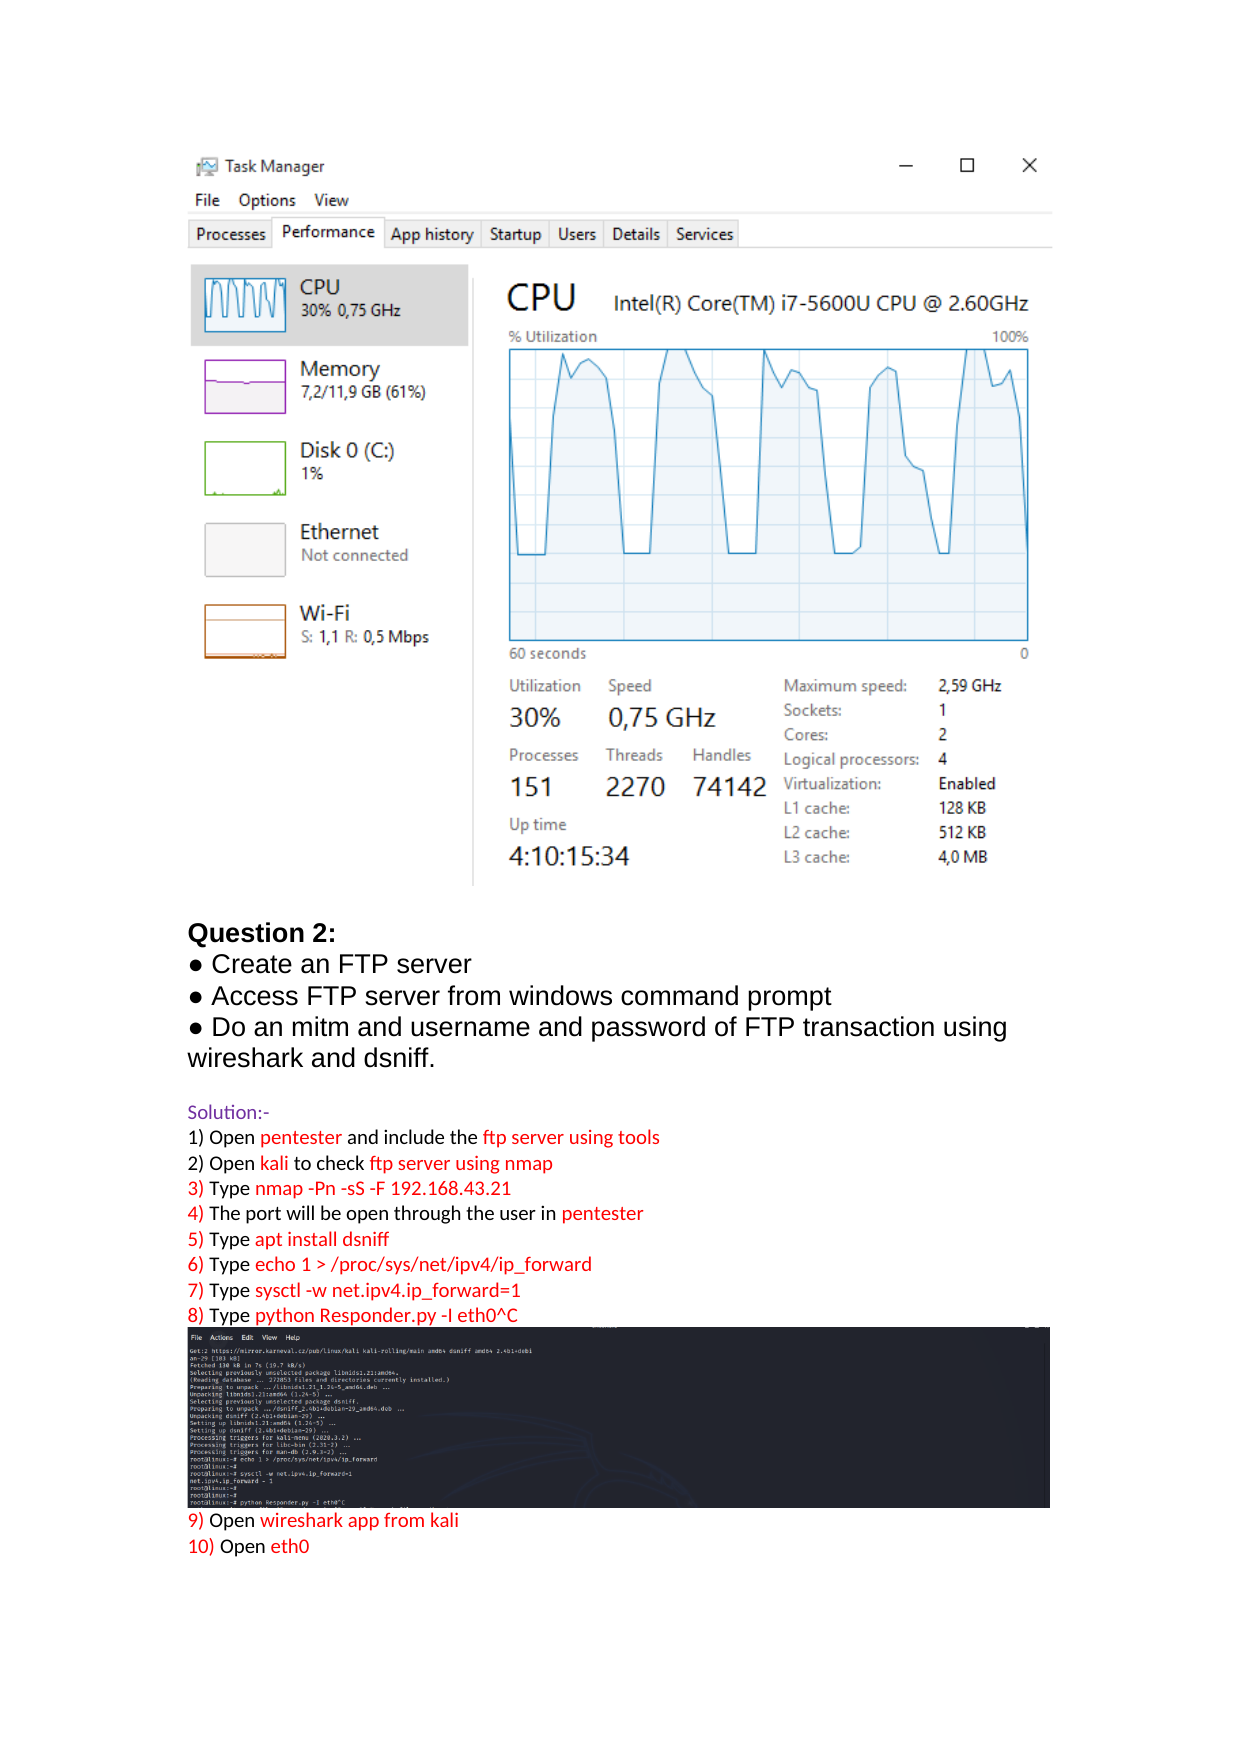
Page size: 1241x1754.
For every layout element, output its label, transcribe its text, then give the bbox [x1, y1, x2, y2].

list Solution:- [187, 1099, 1053, 1124]
list Type echo 1 > /proc/sys/net/ipv4/ip_forward [187, 1251, 1053, 1277]
list The port will be open through the user in pentester [187, 1201, 1053, 1226]
text Question 2: [187, 917, 1053, 948]
list Open eth0 [187, 1533, 1053, 1558]
list Type python Responder.py -I eth0^C [187, 1302, 1053, 1328]
list Type apt install dsniff [187, 1226, 1053, 1251]
text ● Access FTP server from windows command prompt [187, 980, 1053, 1011]
picture [187, 150, 1053, 886]
list Type nmap -Pn -sS -F 192.168.43.21 [187, 1175, 1053, 1201]
text ● Create an FTP server [187, 948, 1053, 980]
list Open pentester and include the ftp server using tools [187, 1124, 1053, 1150]
picture [187, 1327, 1050, 1508]
text ● Do an mitm and username and password of FTP transaction using wireshark and dsniff. [187, 1011, 1053, 1073]
list Open kali to check ftp server using nmap [187, 1150, 1053, 1175]
list Open wireshark app from kali [187, 1507, 1053, 1533]
list Type sysctl -w net.ipv4.ip_forward=1 [187, 1277, 1053, 1302]
